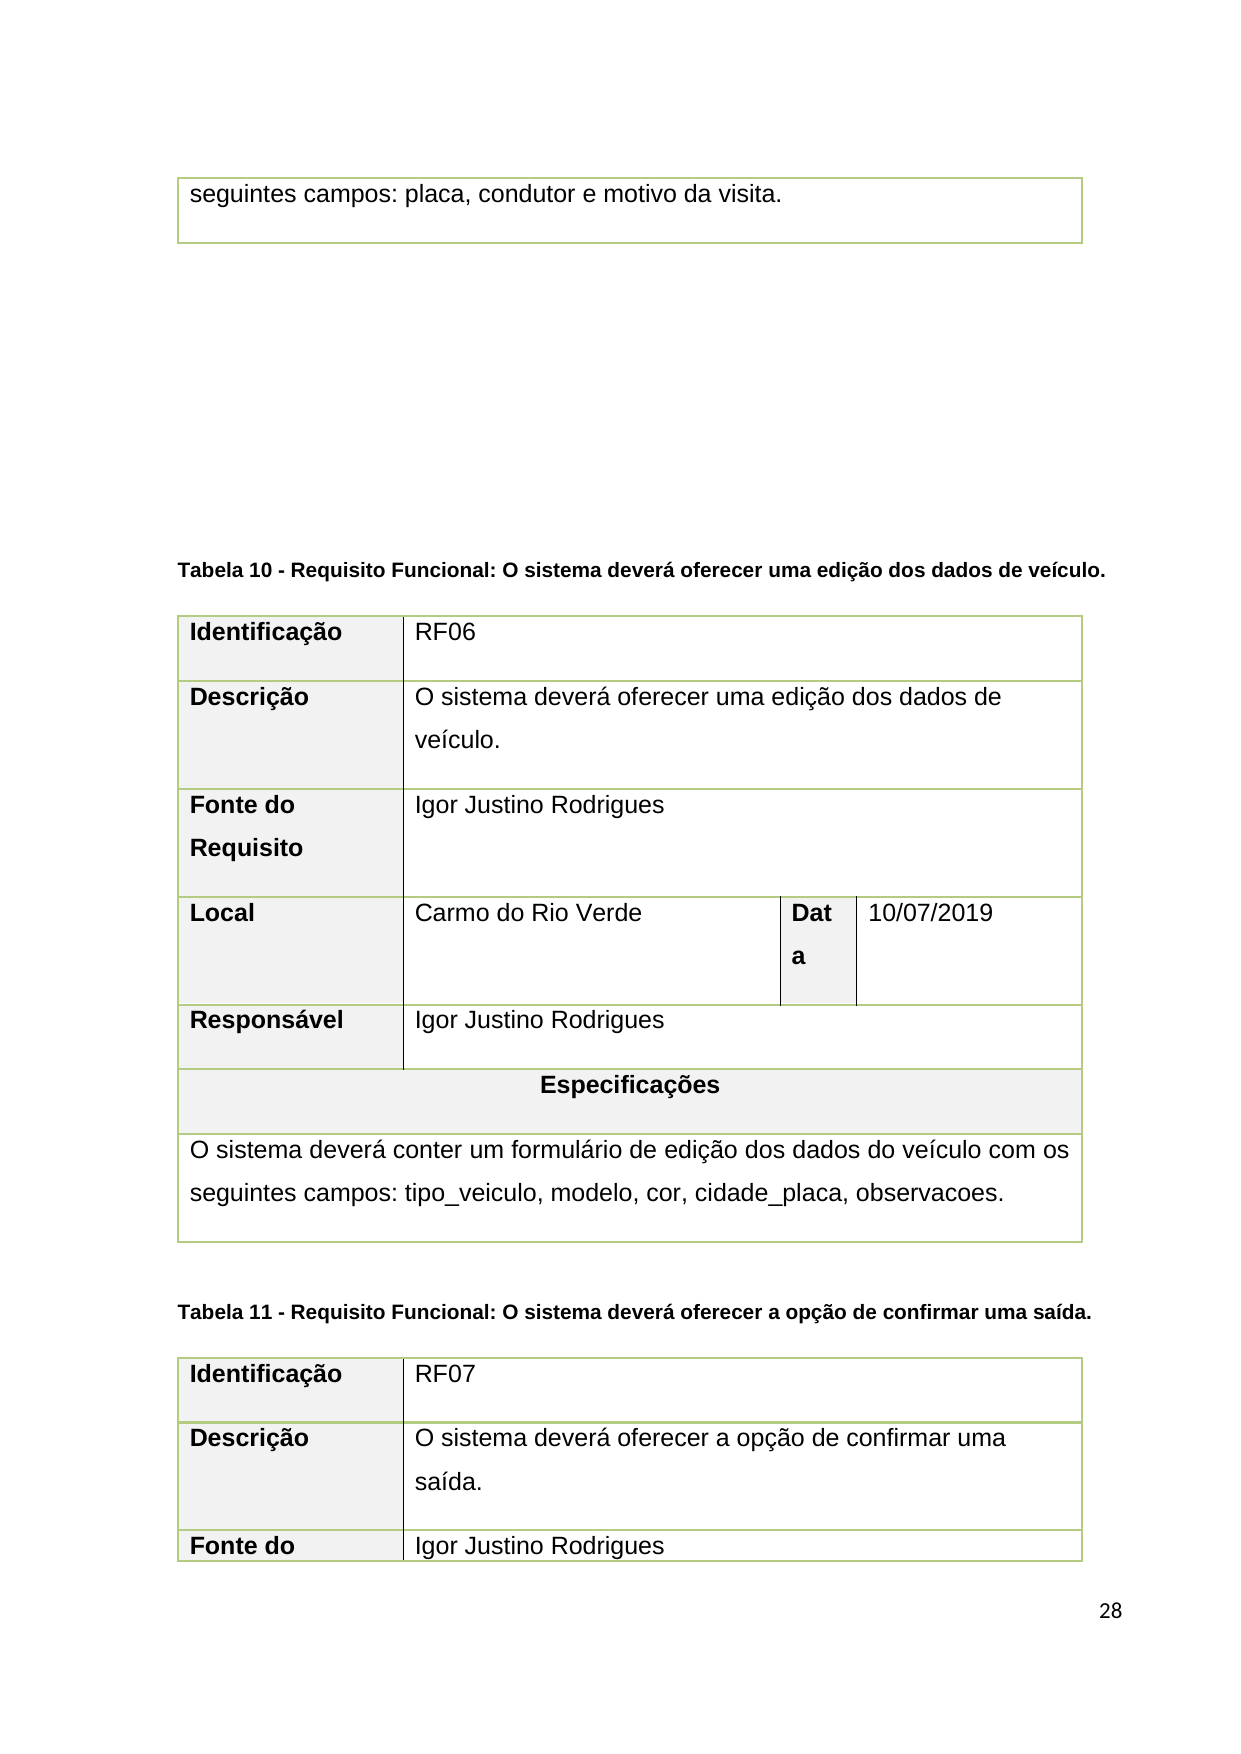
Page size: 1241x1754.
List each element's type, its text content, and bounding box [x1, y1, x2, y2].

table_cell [179, 179, 1081, 242]
table_cell O sistema deverá conter um formulário de edição dos dados do veículo com os seguintes campos: tipo_veiculo, modelo, cor, cidade_placa, observacoes. [179, 1135, 1081, 1241]
table_cell Responsável [179, 1006, 403, 1068]
table_cell Data [781, 898, 856, 1003]
table_cell Especificações [179, 1070, 1081, 1133]
table_cell Descrição [179, 1424, 403, 1529]
table_cell Fonte do Requisito [179, 1531, 403, 1560]
table_cell Igor Justino Rodrigues [404, 1006, 1081, 1068]
text Tabela 10 - Requisito Funcional: O sistema deverá oferecer uma edição dos dados de veículo. [177, 558, 1122, 582]
table_header RF07 [404, 1359, 1081, 1421]
table_header RF06 [404, 617, 1081, 680]
table_header Identificação [179, 1359, 403, 1421]
table_cell 10/07/2019 [857, 898, 1081, 1003]
table_cell Carmo do Rio Verde [404, 898, 780, 1003]
table_cell O sistema deverá oferecer a opção de confirmar uma saída. [404, 1424, 1081, 1529]
table_cell Local [179, 898, 403, 1003]
text Tabela 11 - Requisito Funcional: O sistema deverá oferecer a opção de confirmar uma saída. [177, 1300, 1122, 1324]
table_cell O sistema deverá oferecer uma edição dos dados de veículo. [404, 682, 1081, 788]
table_cell Descrição [179, 682, 403, 788]
table_cell Fonte do Requisito [179, 790, 403, 896]
table_cell Igor Justino Rodrigues [404, 790, 1081, 896]
table_header Identificação [179, 617, 403, 680]
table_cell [404, 1531, 1081, 1560]
